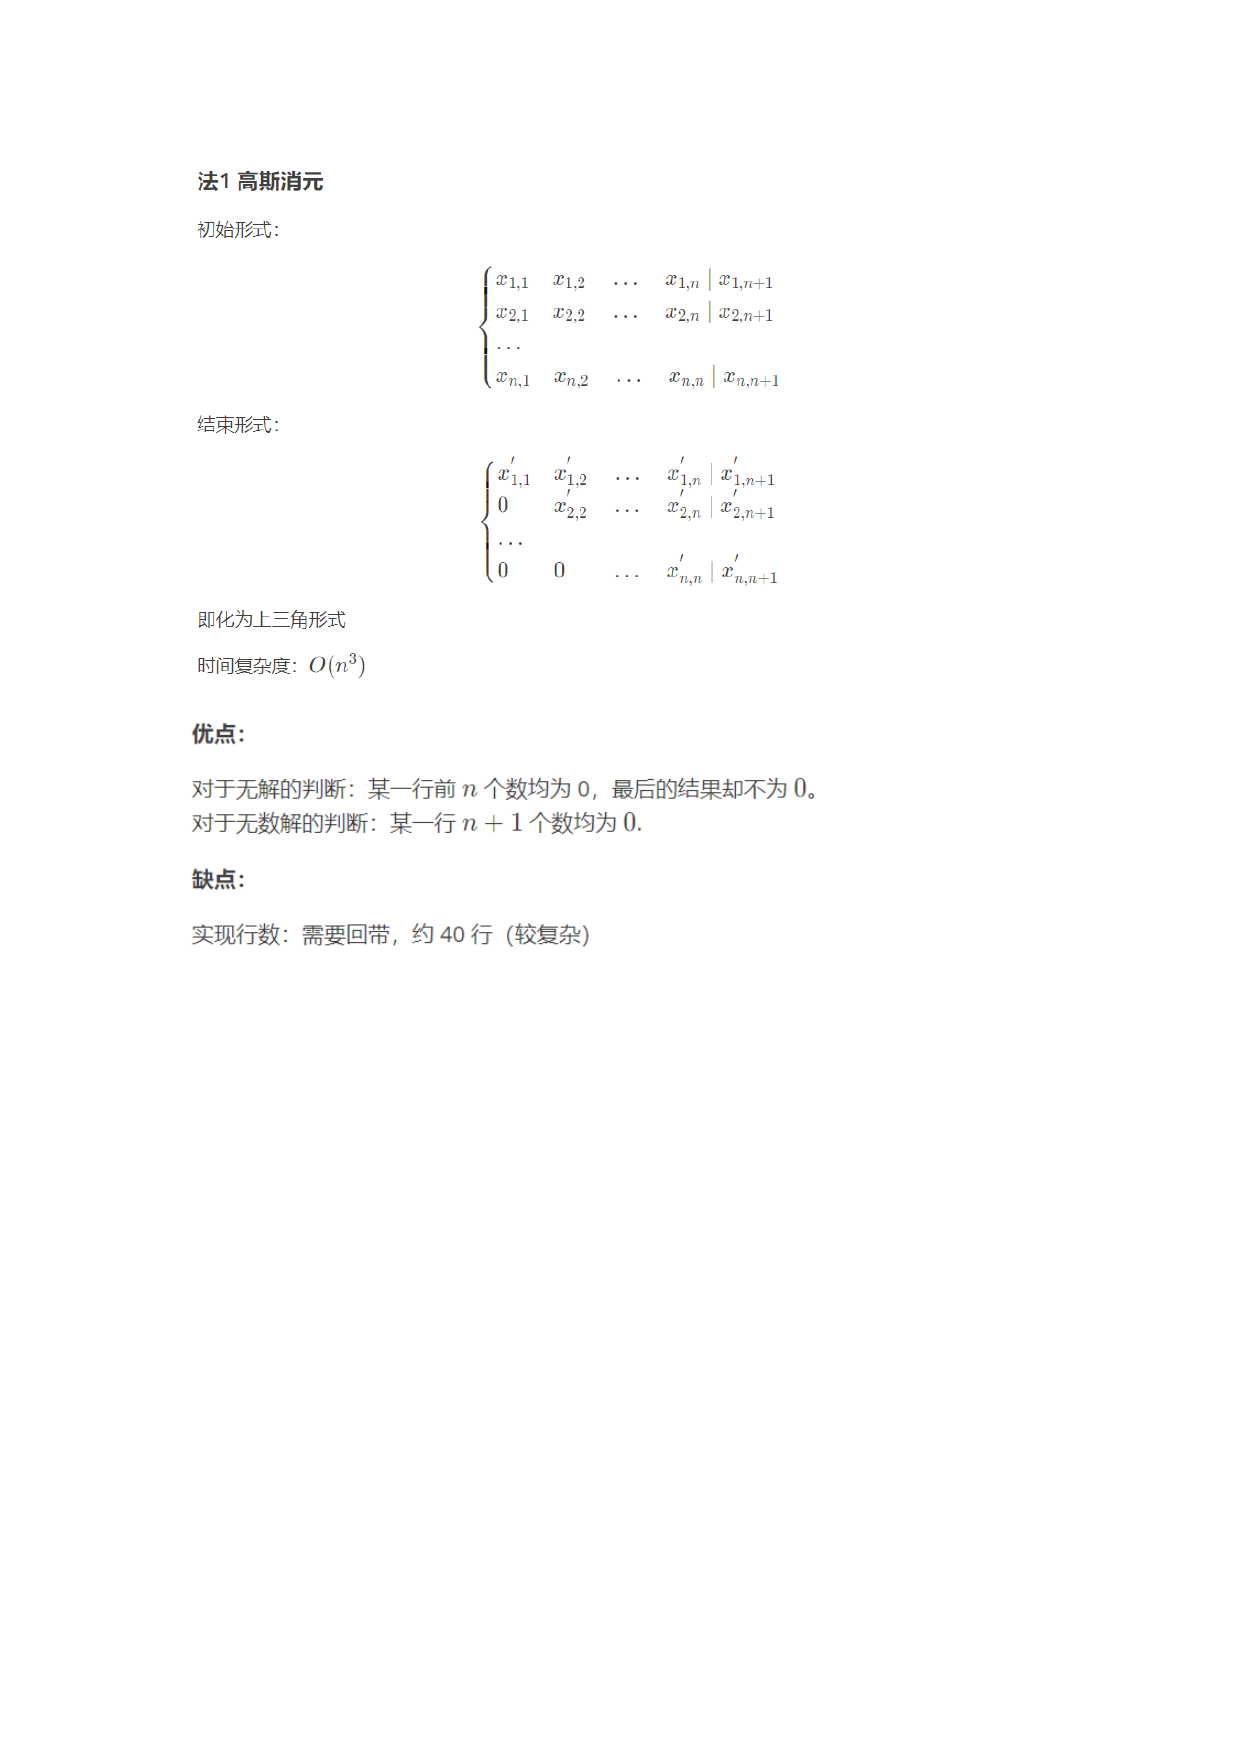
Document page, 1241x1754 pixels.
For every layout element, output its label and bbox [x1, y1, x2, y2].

picture [187, 162, 1053, 684]
picture [187, 714, 1053, 963]
